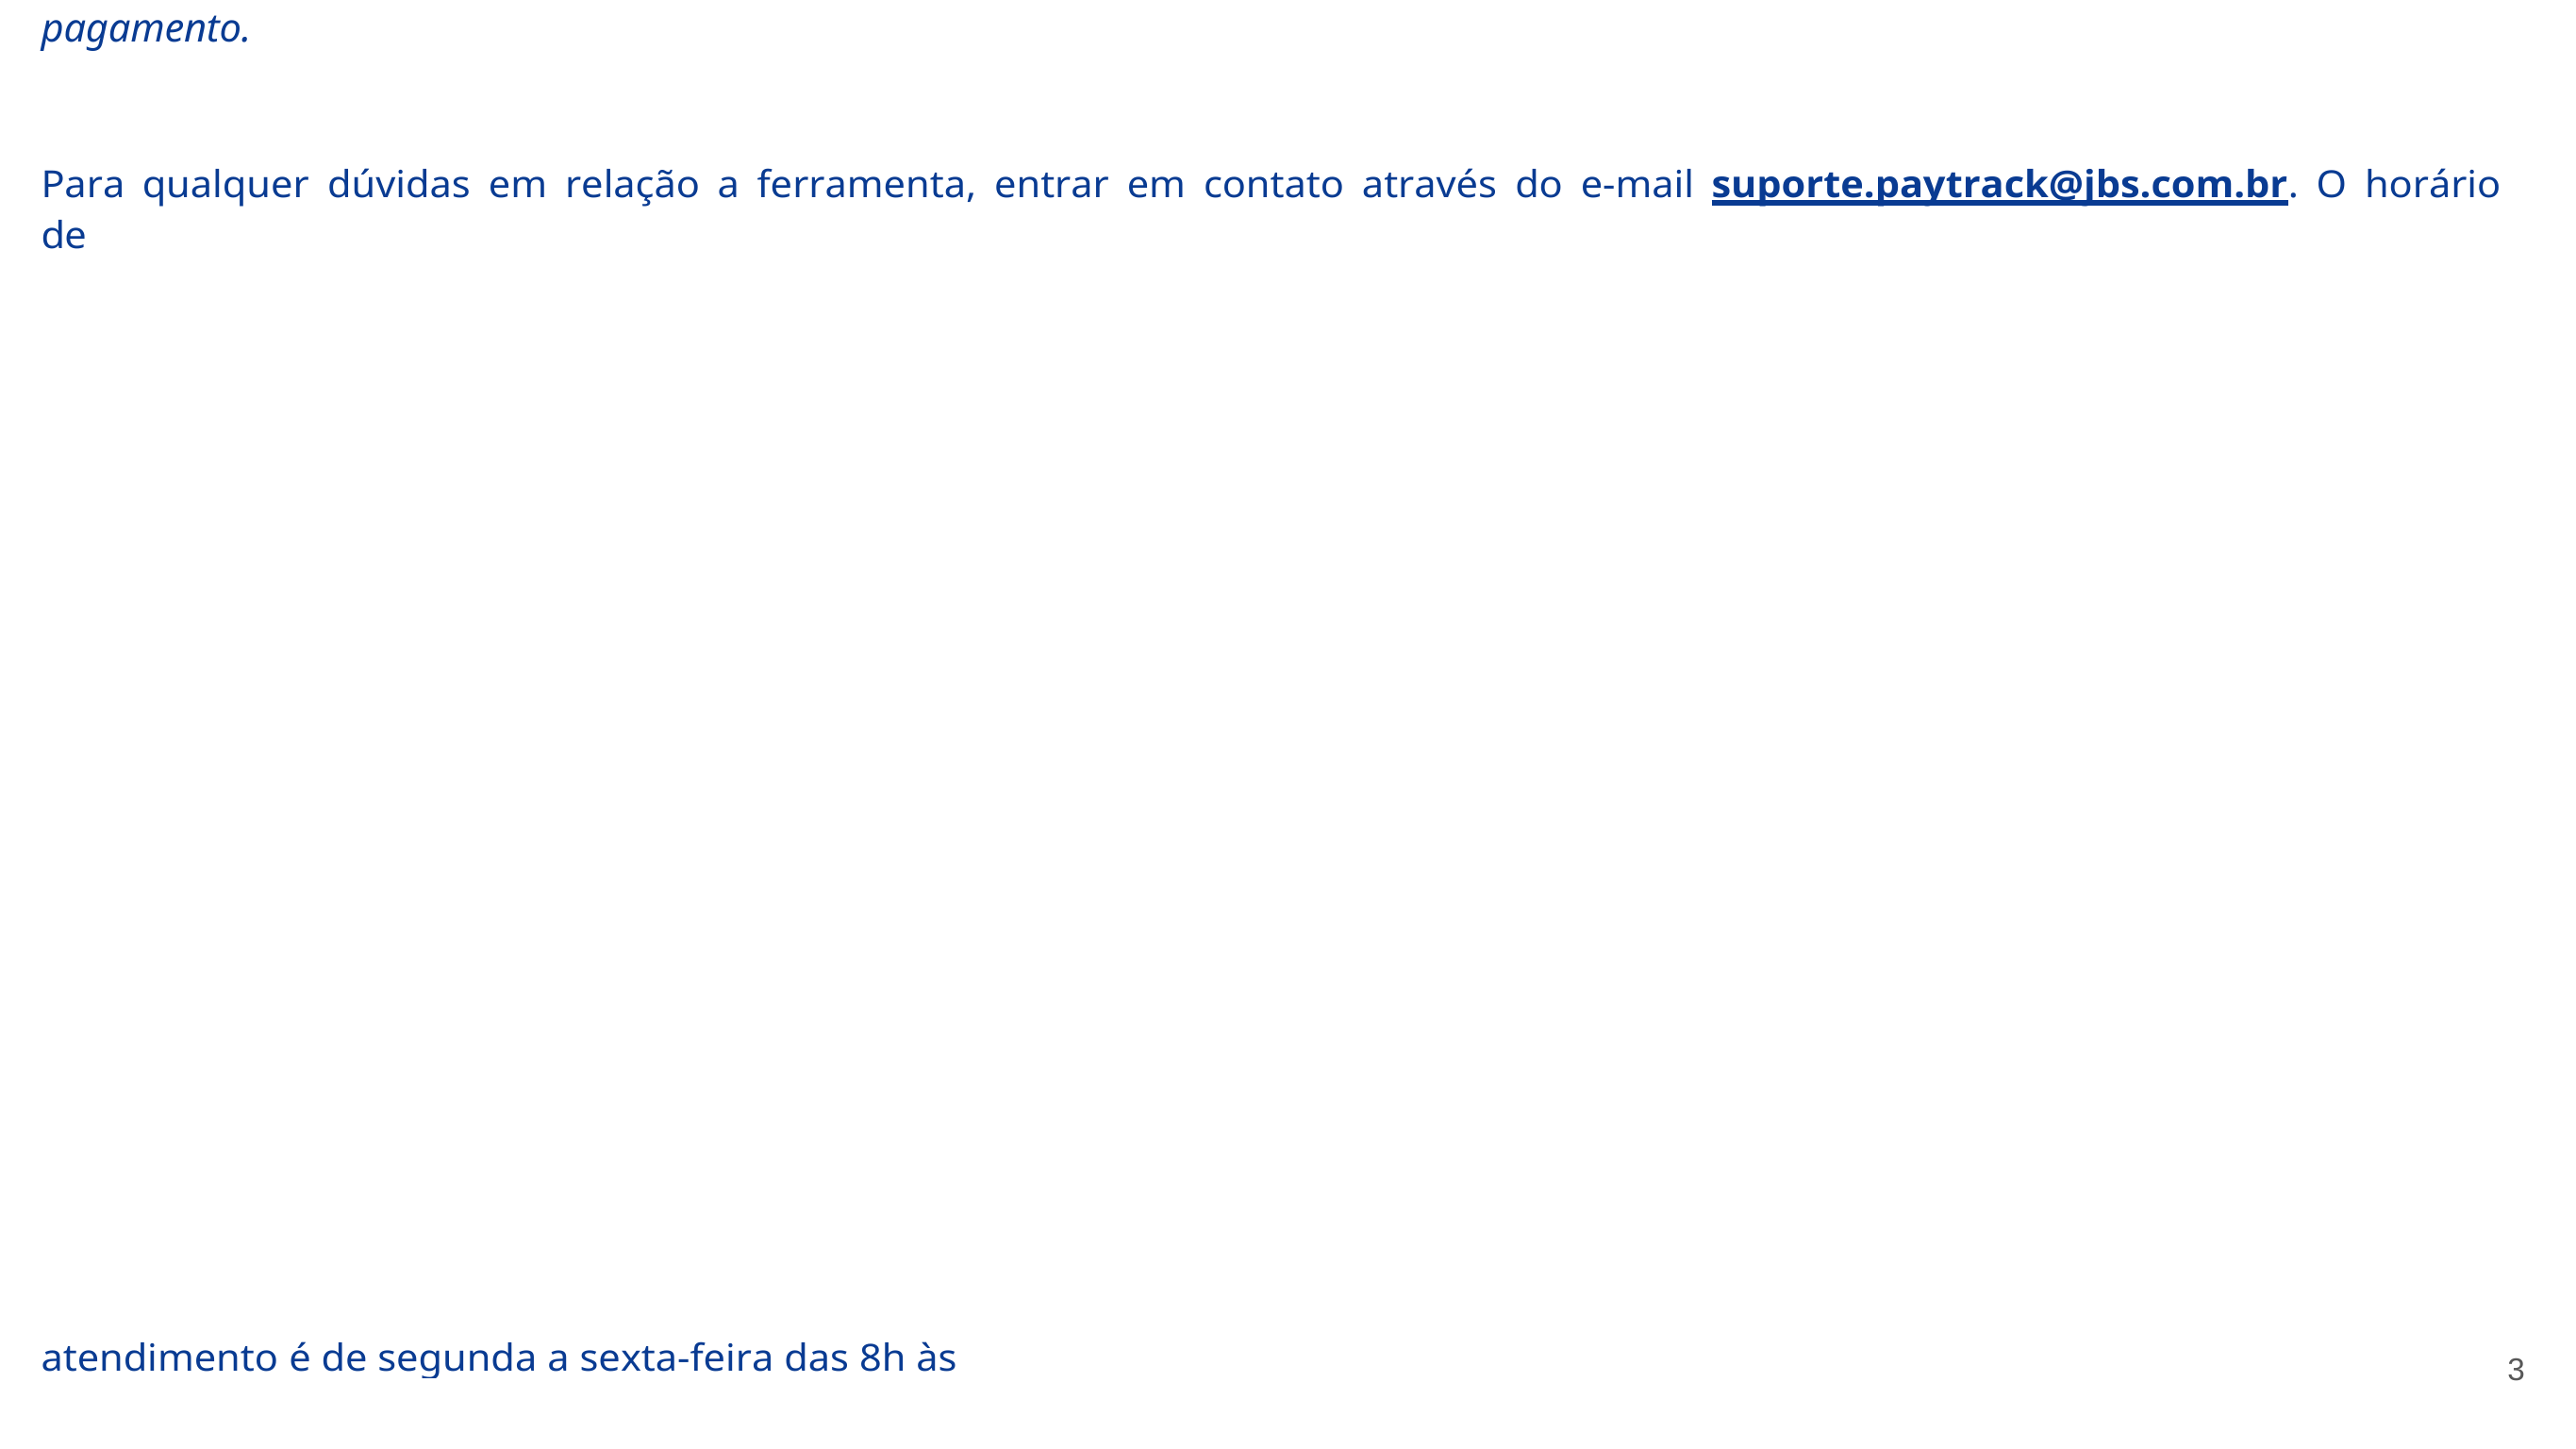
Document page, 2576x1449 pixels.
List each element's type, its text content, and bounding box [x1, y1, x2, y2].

text Para qualquer dúvidas em relação a ferramenta, entrar em contato através do e-mail suporte.paytrack@jbs.com.br. O horário de [41, 158, 2528, 259]
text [41, 0, 2528, 54]
